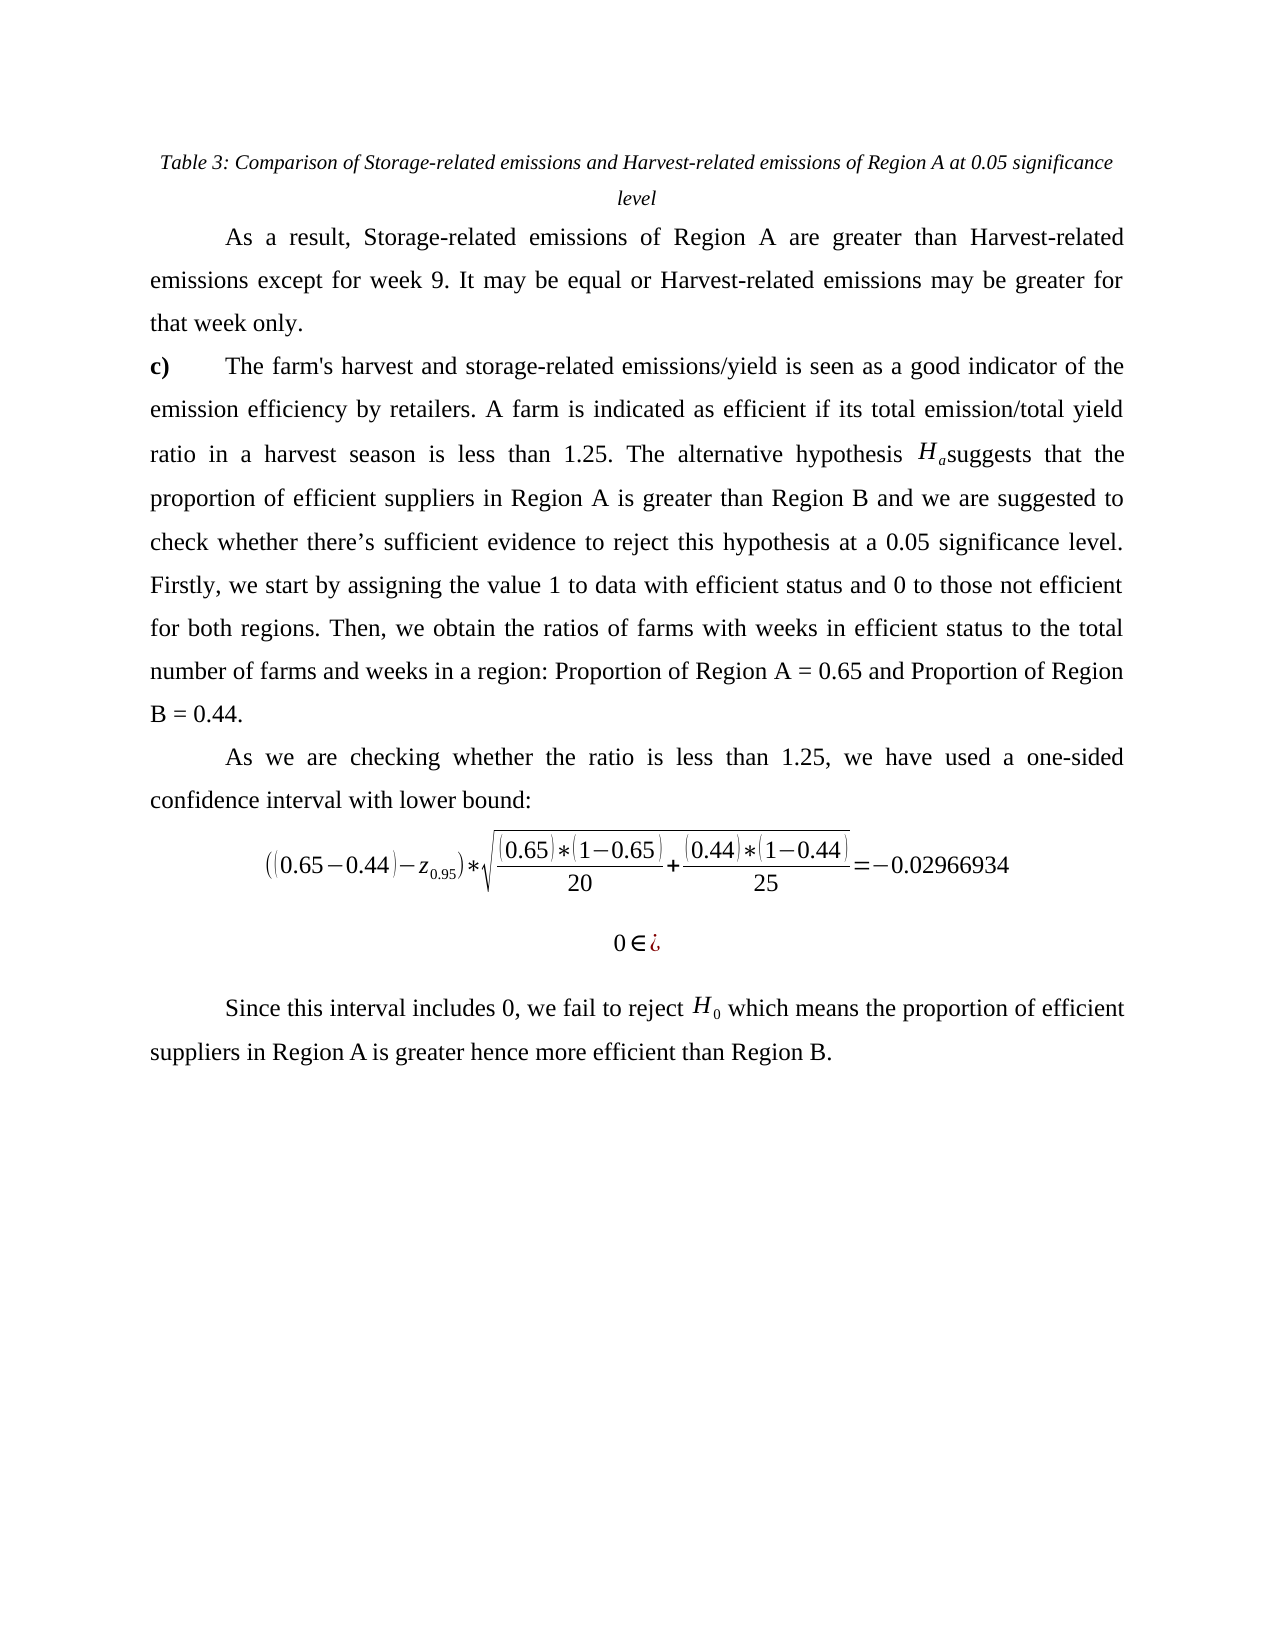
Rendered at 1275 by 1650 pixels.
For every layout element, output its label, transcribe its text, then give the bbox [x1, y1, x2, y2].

text c) The farm's harvest and storage-related emissions/yield is seen as a good indicator of the emission efficiency by retailers. A farm is indicated as efficient if its total emission/total yield ratio in a harvest season is less than 1.25. The alternative hypothesis suggests that the proportion of efficient suppliers in Region A is greater than Region B and we are suggested to check whether there’s sufficient evidence to reject this hypothesis at a 0.05 significance level. Firstly, we start by assigning the value 1 to data with efficient status and 0 to those not efficient for both regions. Then, we obtain the ratios of farms with weeks in efficient status to the total number of farms and weeks in a region: Proportion of Region A = 0.65 and Proportion of Region B = 0.44. [150, 351, 1125, 728]
text Since this interval includes 0, we fail to reject which means the proportion of efficient suppliers in Region A is greater hence more efficient than Region B. [150, 992, 1125, 1066]
text As a result, Storage-related emissions of Region A are greater than Harvest-related emissions except for week 9. It may be equal or Harvest-related emissions may be greater for that week only. [150, 222, 1125, 337]
text Table 3: Comparison of Storage-related emissions and Harvest-related emissions of Region A at 0.05 significance level [150, 150, 1125, 210]
text As we are checking whether the ratio is less than 1.25, we have used a one-sided confidence interval with lower bound: [150, 742, 1125, 814]
